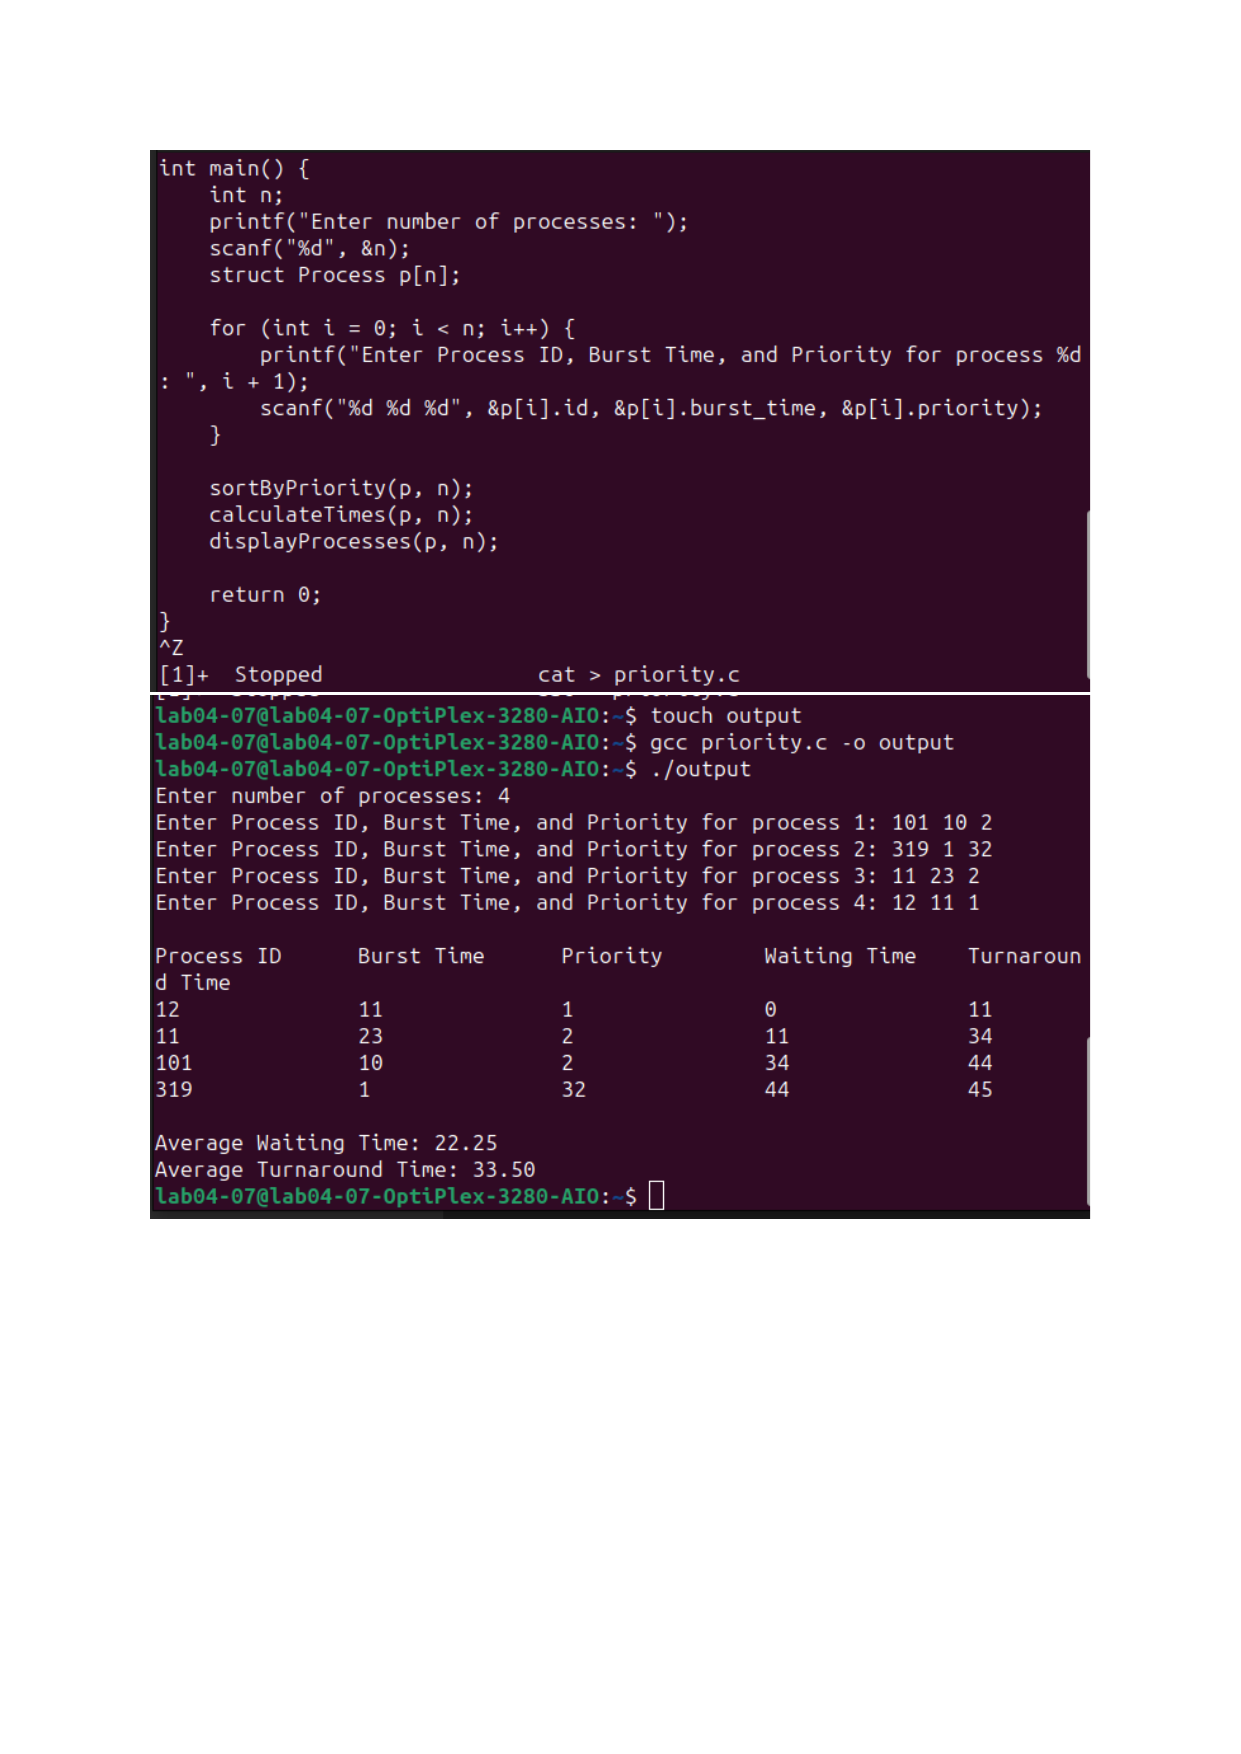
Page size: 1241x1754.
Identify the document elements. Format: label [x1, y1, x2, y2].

picture [150, 150, 1091, 692]
picture [150, 695, 1091, 1219]
